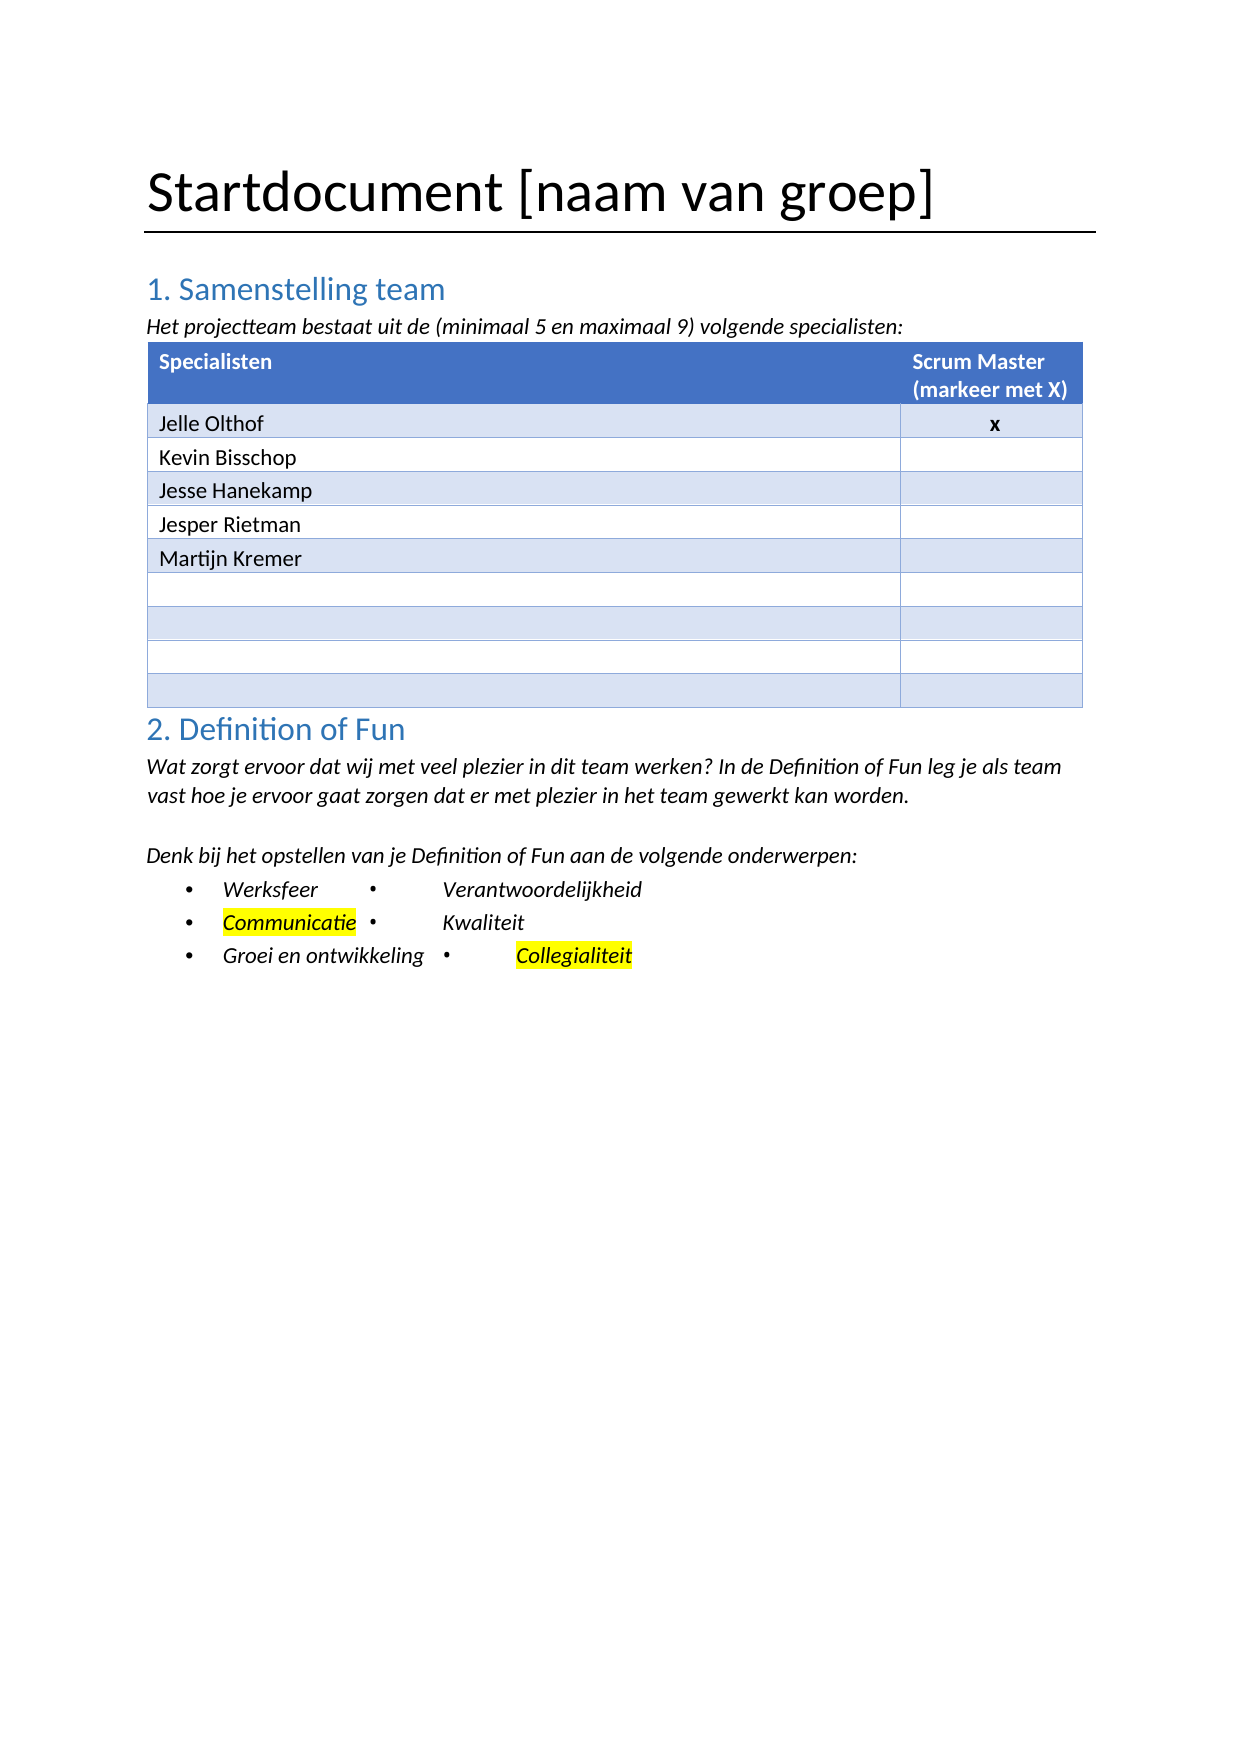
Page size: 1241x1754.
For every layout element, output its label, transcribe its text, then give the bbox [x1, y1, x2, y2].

text Denk bij het opstellen van je Definition of Fun aan de volgende onderwerpen: [146, 841, 1091, 869]
table_cell Kevin Bisschop [148, 438, 900, 471]
table_header Scrum Master (markeer met X) [901, 343, 1082, 403]
text Het projectteam bestaat uit de (minimaal 5 en maximaal 9) volgende specialisten: [146, 312, 1091, 340]
list Communicatie • Kwaliteit [185, 906, 1091, 937]
subtitle 2. Definition of Fun [146, 708, 1091, 749]
table_cell [148, 641, 900, 673]
table_cell [901, 539, 1082, 572]
table_cell [901, 674, 1082, 707]
table_cell x [901, 404, 1082, 437]
table_cell [901, 607, 1082, 639]
table_cell Jelle Olthof [148, 404, 900, 437]
text Startdocument [naam van groep] [147, 154, 1091, 226]
table_cell Jesper Rietman [148, 506, 900, 538]
table_cell Martijn Kremer [148, 539, 900, 572]
table_cell [148, 674, 900, 707]
table_cell [901, 472, 1082, 504]
list Werksfeer • Verantwoordelijkheid [185, 873, 1091, 904]
table_cell [901, 506, 1082, 538]
table_cell [901, 641, 1082, 673]
text Wat zorgt ervoor dat wij met veel plezier in dit team werken? In de Definition of Fun leg je als team vast hoe je ervoor gaat zorgen dat er met plezier in het team gewerkt kan worden. [146, 752, 1091, 809]
list Groei en ontwikkeling • Collegialiteit [185, 939, 1091, 970]
table_cell [148, 607, 900, 639]
subtitle 1. Samenstelling team [146, 268, 1091, 309]
table_header Specialisten [148, 343, 901, 403]
table_cell [148, 573, 900, 606]
table_cell Jesse Hanekamp [148, 472, 900, 504]
table_cell [901, 573, 1082, 606]
table_cell [901, 438, 1082, 471]
